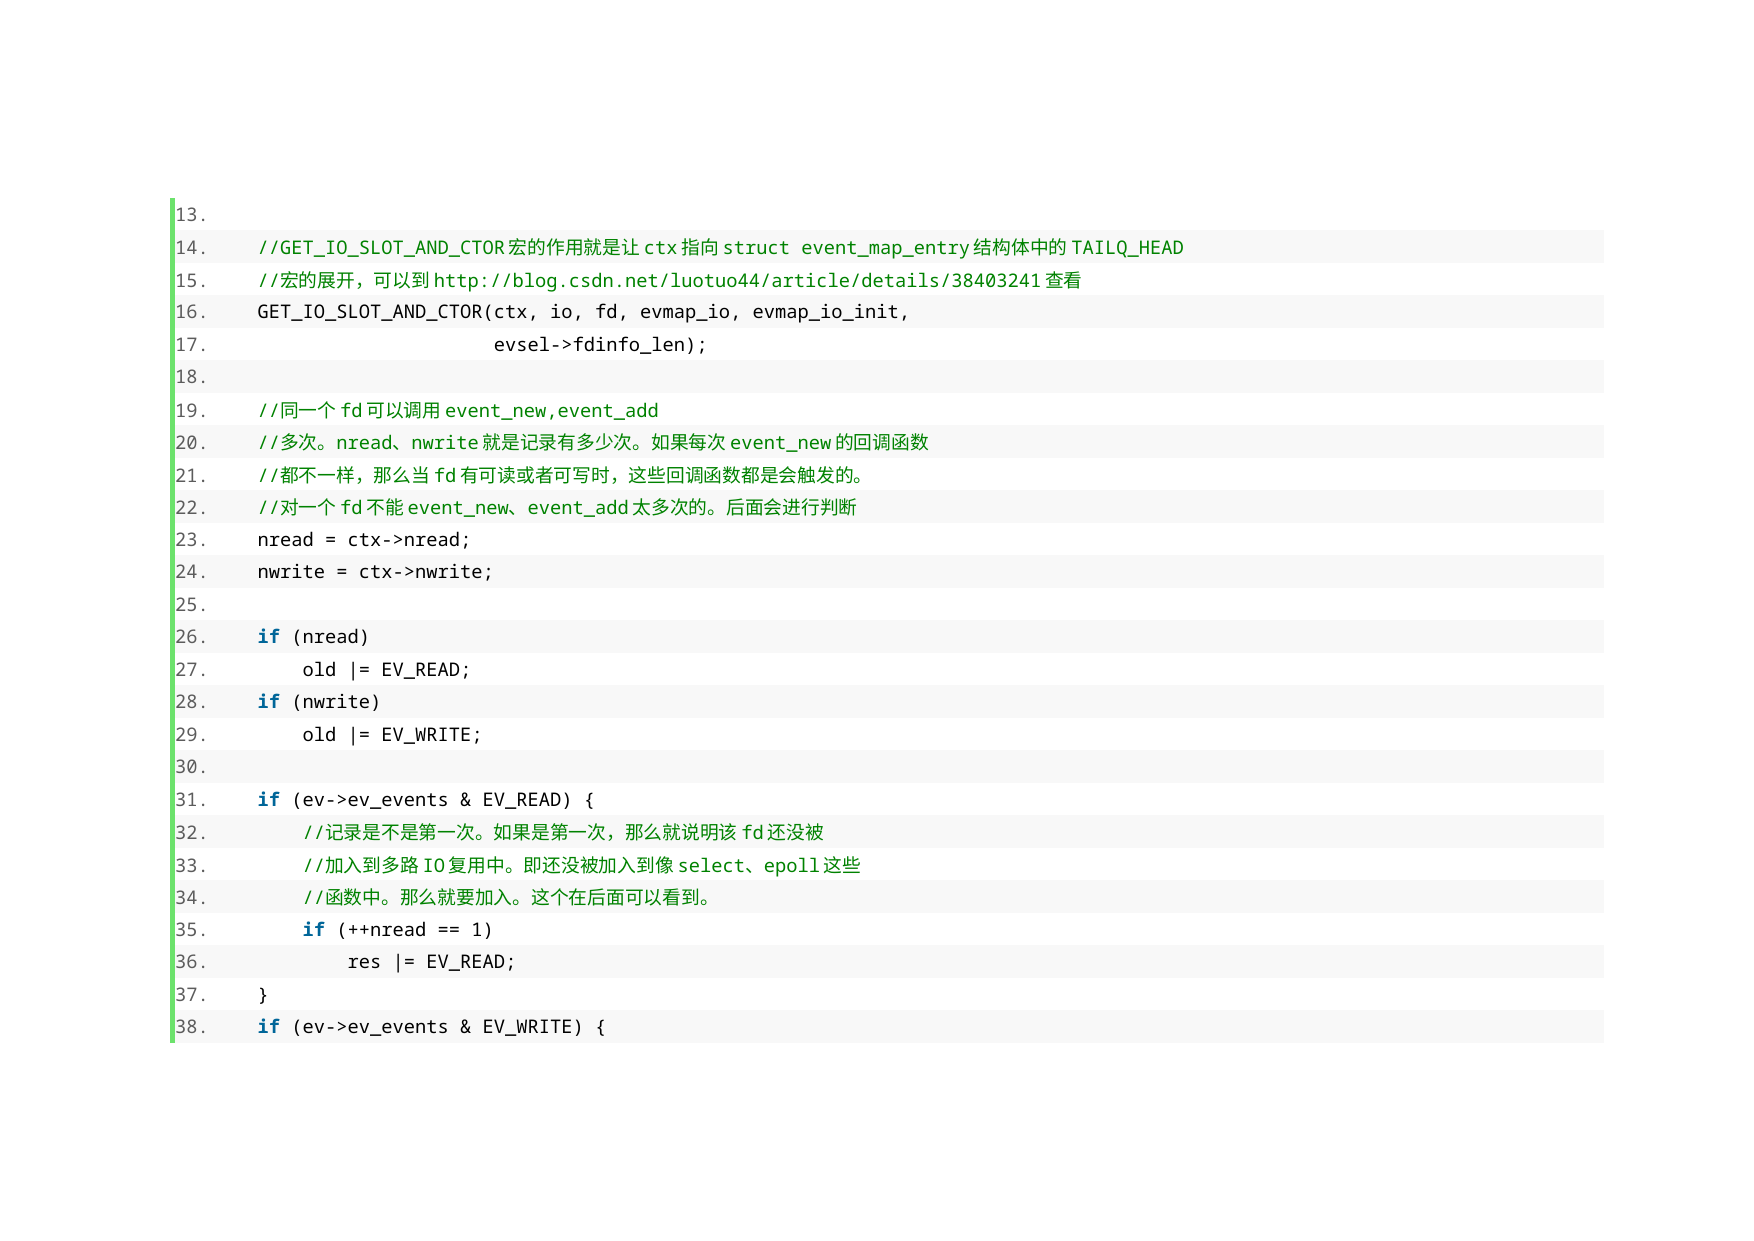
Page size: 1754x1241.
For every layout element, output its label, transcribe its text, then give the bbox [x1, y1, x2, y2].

list old |= EV_READ; [175, 653, 1604, 685]
list if (++nread == 1) [175, 913, 1604, 945]
list if (ev->ev_events & EV_READ) { [175, 783, 1604, 815]
list evsel->fdinfo_len); [175, 328, 1604, 360]
list //都不一样，那么当fd有可读或者可写时，这些回调函数都是会触发的。 [175, 458, 1604, 490]
list nread = ctx->nread; [175, 523, 1604, 555]
list GET_IO_SLOT_AND_CTOR(ctx, io, fd, evmap_io, evmap_io_init, [175, 295, 1604, 328]
list nwrite = ctx->nwrite; [175, 555, 1604, 588]
list //加入到多路IO复用中。即还没被加入到像select、epoll这些 [175, 848, 1604, 880]
list //对一个fd不能event_new、event_add太多次的。后面会进行判断 [175, 490, 1604, 523]
list res |= EV_READ; [175, 945, 1604, 978]
list //记录是不是第一次。如果是第一次，那么就说明该fd还没被 [175, 815, 1604, 848]
list } [175, 978, 1604, 1010]
list //同一个fd可以调用event_new,event_add [175, 393, 1604, 425]
list //GET_IO_SLOT_AND_CTOR宏的作用就是让ctx指向struct event_map_entry结构体中的TAILQ_HEAD [175, 230, 1604, 263]
list //函数中。那么就要加入。这个在后面可以看到。 [175, 880, 1604, 913]
list //多次。nread、nwrite就是记录有多少次。如果每次event_new的回调函数 [175, 425, 1604, 458]
list if (nread) [175, 620, 1604, 653]
list if (ev->ev_events & EV_WRITE) { [175, 1010, 1604, 1043]
list old |= EV_WRITE; [175, 718, 1604, 750]
list //宏的展开，可以到http://blog.csdn.net/luotuo44/article/details/38403241查看 [175, 263, 1604, 295]
list if (nwrite) [175, 685, 1604, 718]
